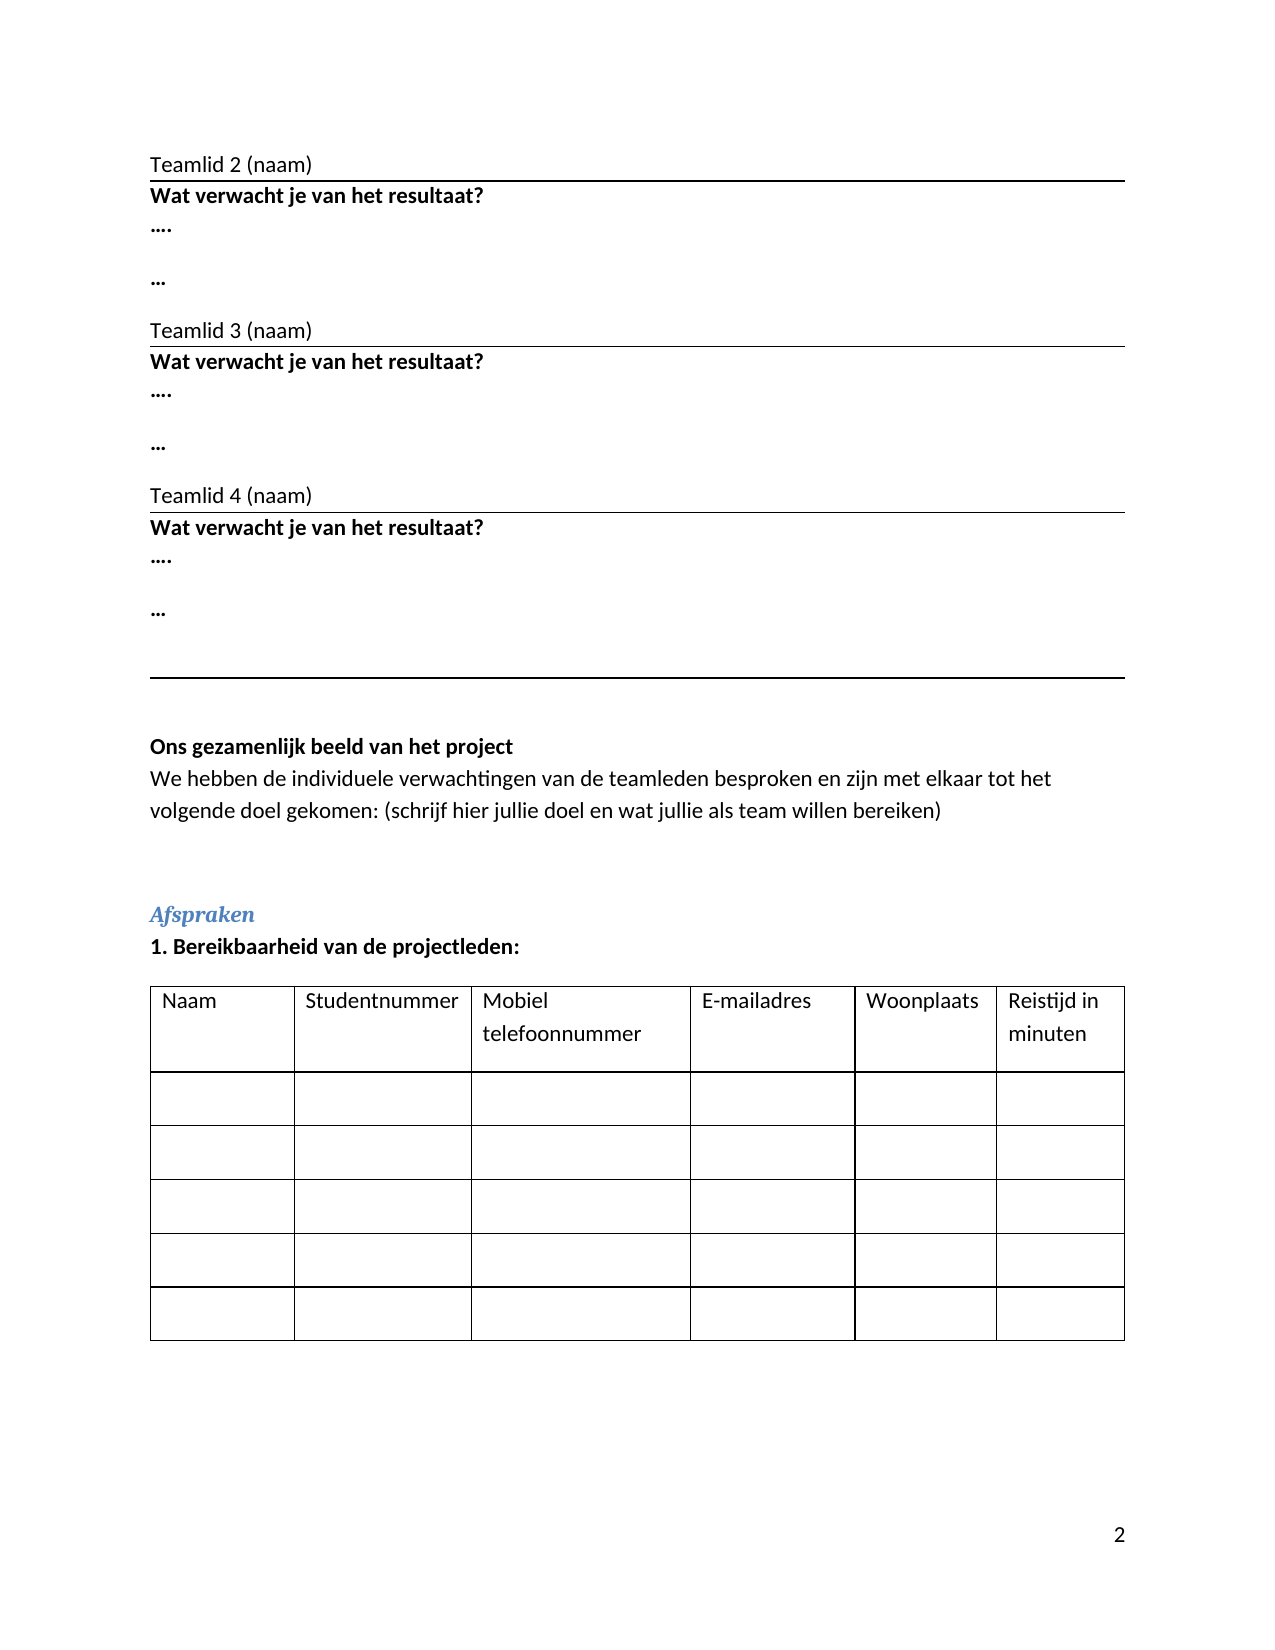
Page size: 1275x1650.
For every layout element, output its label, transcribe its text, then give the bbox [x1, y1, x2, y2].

text … [150, 263, 1125, 291]
text Wat verwacht je van het resultaat? [150, 513, 1125, 541]
table_cell [997, 1180, 1124, 1233]
table_cell [472, 1073, 690, 1125]
text Wat verwacht je van het resultaat? [150, 182, 1125, 210]
table_header Mobiel telefoonnummer [472, 987, 690, 1071]
table_cell [997, 1073, 1124, 1125]
table_cell [472, 1180, 690, 1233]
table_header Woonplaats [856, 987, 996, 1071]
table_cell [472, 1288, 690, 1340]
text … [150, 594, 1125, 622]
table_cell [856, 1288, 996, 1340]
table_cell [472, 1234, 690, 1286]
table_cell [997, 1288, 1124, 1340]
table_cell [295, 1180, 471, 1233]
table_cell [472, 1126, 690, 1179]
table_cell [295, 1288, 471, 1340]
text Teamlid 3 (naam) [150, 316, 1125, 346]
table_cell [691, 1288, 854, 1340]
table_cell [295, 1234, 471, 1286]
text Teamlid 4 (naam) [150, 481, 1125, 512]
table_header Studentnummer [295, 987, 471, 1071]
table_cell [691, 1126, 854, 1179]
table_cell [856, 1126, 996, 1179]
table_cell [691, 1073, 854, 1125]
text Teamlid 2 (naam) [150, 150, 1125, 180]
text 1. Bereikbaarheid van de projectleden: [150, 932, 1125, 961]
table_cell [151, 1073, 294, 1125]
table_cell [151, 1288, 294, 1340]
table_header Naam [151, 987, 294, 1071]
text …. [150, 210, 1125, 238]
text Ons gezamenlijk beeld van het project We hebben de individuele verwachtingen van de teamleden besproken en zijn met elkaar tot het volgende doel gekomen: (schrijf hier jullie doel en wat jullie als team willen bereiken) [150, 732, 1125, 824]
text …. [150, 375, 1125, 403]
text …. [150, 541, 1125, 569]
table_cell [856, 1234, 996, 1286]
table_cell [691, 1234, 854, 1286]
table_header Reistijd in minuten [997, 987, 1124, 1071]
table_header E-mailadres [691, 987, 854, 1071]
table_cell [151, 1180, 294, 1233]
text Wat verwacht je van het resultaat? [150, 347, 1125, 375]
text … [150, 428, 1125, 456]
table_cell [856, 1073, 996, 1125]
table_cell [151, 1234, 294, 1286]
table_cell [151, 1126, 294, 1179]
table_cell [295, 1073, 471, 1125]
table_cell [997, 1234, 1124, 1286]
table_cell [856, 1180, 996, 1233]
table_cell [691, 1180, 854, 1233]
subtitle Afspraken [150, 902, 1125, 929]
table_cell [295, 1126, 471, 1179]
table_cell [997, 1126, 1124, 1179]
